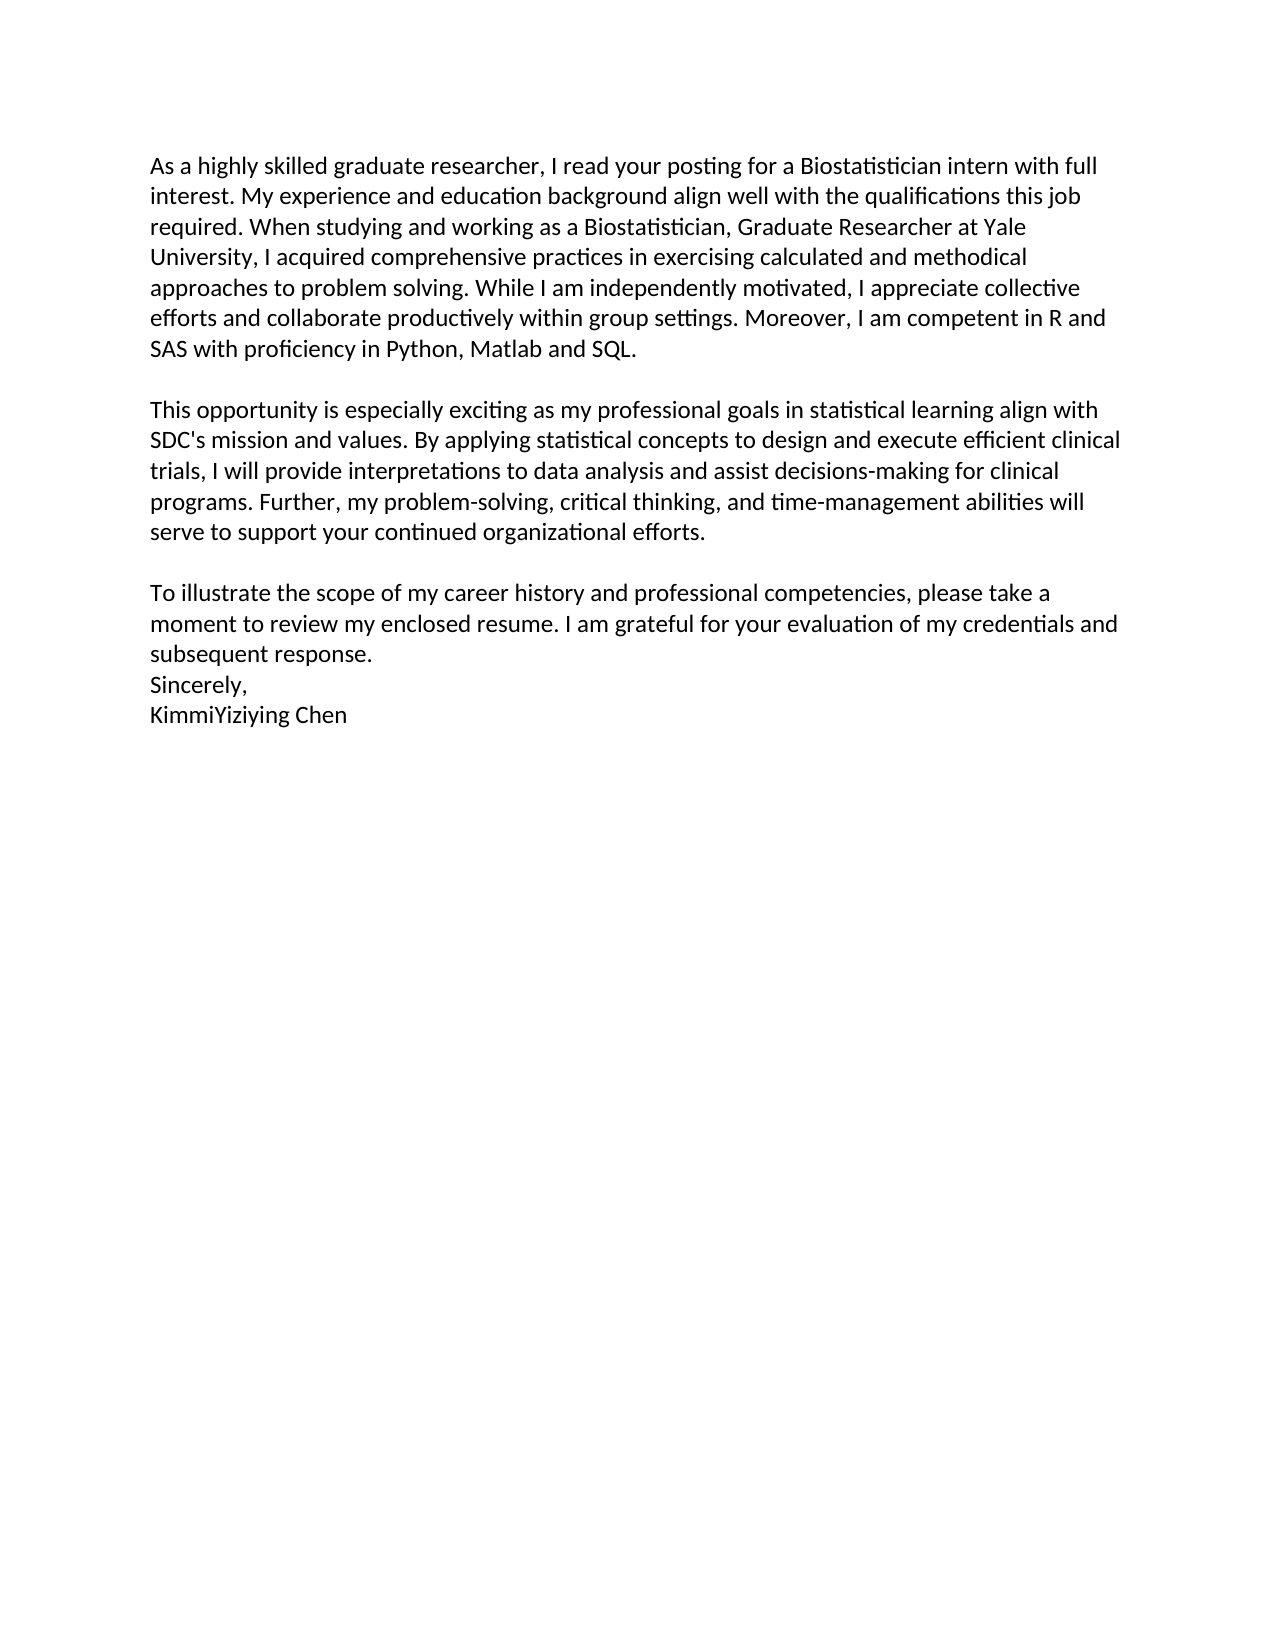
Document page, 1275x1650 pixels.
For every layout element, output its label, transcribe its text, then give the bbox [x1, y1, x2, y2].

text This opportunity is especially exciting as my professional goals in statistical learning align with SDC's mission and values. By applying statistical concepts to design and execute efficient clinical trials, I will provide interpretations to data analysis and assist decisions-making for clinical programs. Further, my problem-solving, critical thinking, and time-management abilities will serve to support your continued organizational efforts. [150, 394, 1125, 547]
text Sincerely, [150, 669, 1125, 699]
text KimmiYiziying Chen [150, 699, 1125, 730]
text To illustrate the scope of my career history and professional competencies, please take a moment to review my enclosed resume. I am grateful for your evaluation of my credentials and subsequent response. [150, 577, 1125, 669]
text As a highly skilled graduate researcher, I read your posting for a Biostatistician intern with full interest. My experience and education background align well with the qualifications this job required. When studying and working as a Biostatistician, Graduate Researcher at Yale University, I acquired comprehensive practices in exercising calculated and methodical approaches to problem solving. While I am independently motivated, I appreciate collective efforts and collaborate productively within group settings. Moreover, I am competent in R and SAS with proficiency in Python, Matlab and SQL. [150, 150, 1125, 364]
